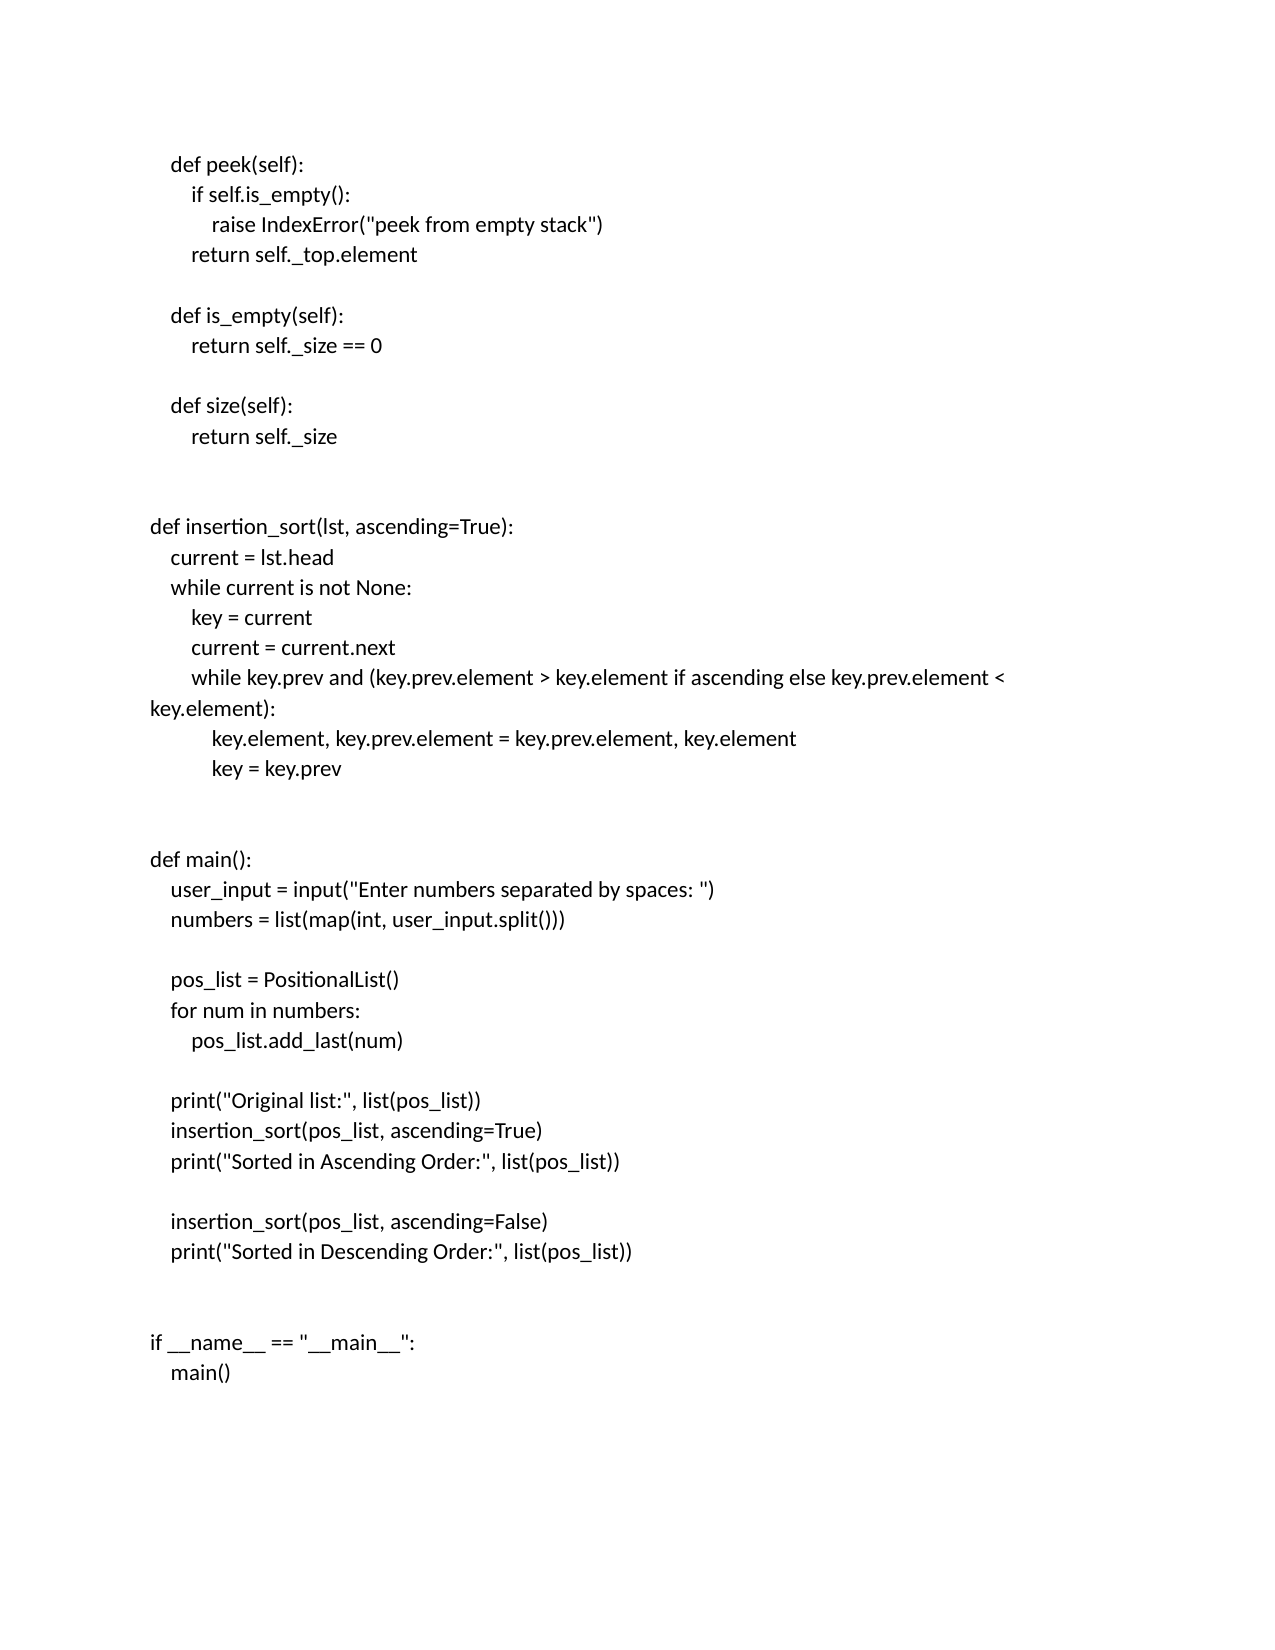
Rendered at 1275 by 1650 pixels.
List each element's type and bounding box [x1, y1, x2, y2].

text [150, 150, 1125, 1386]
